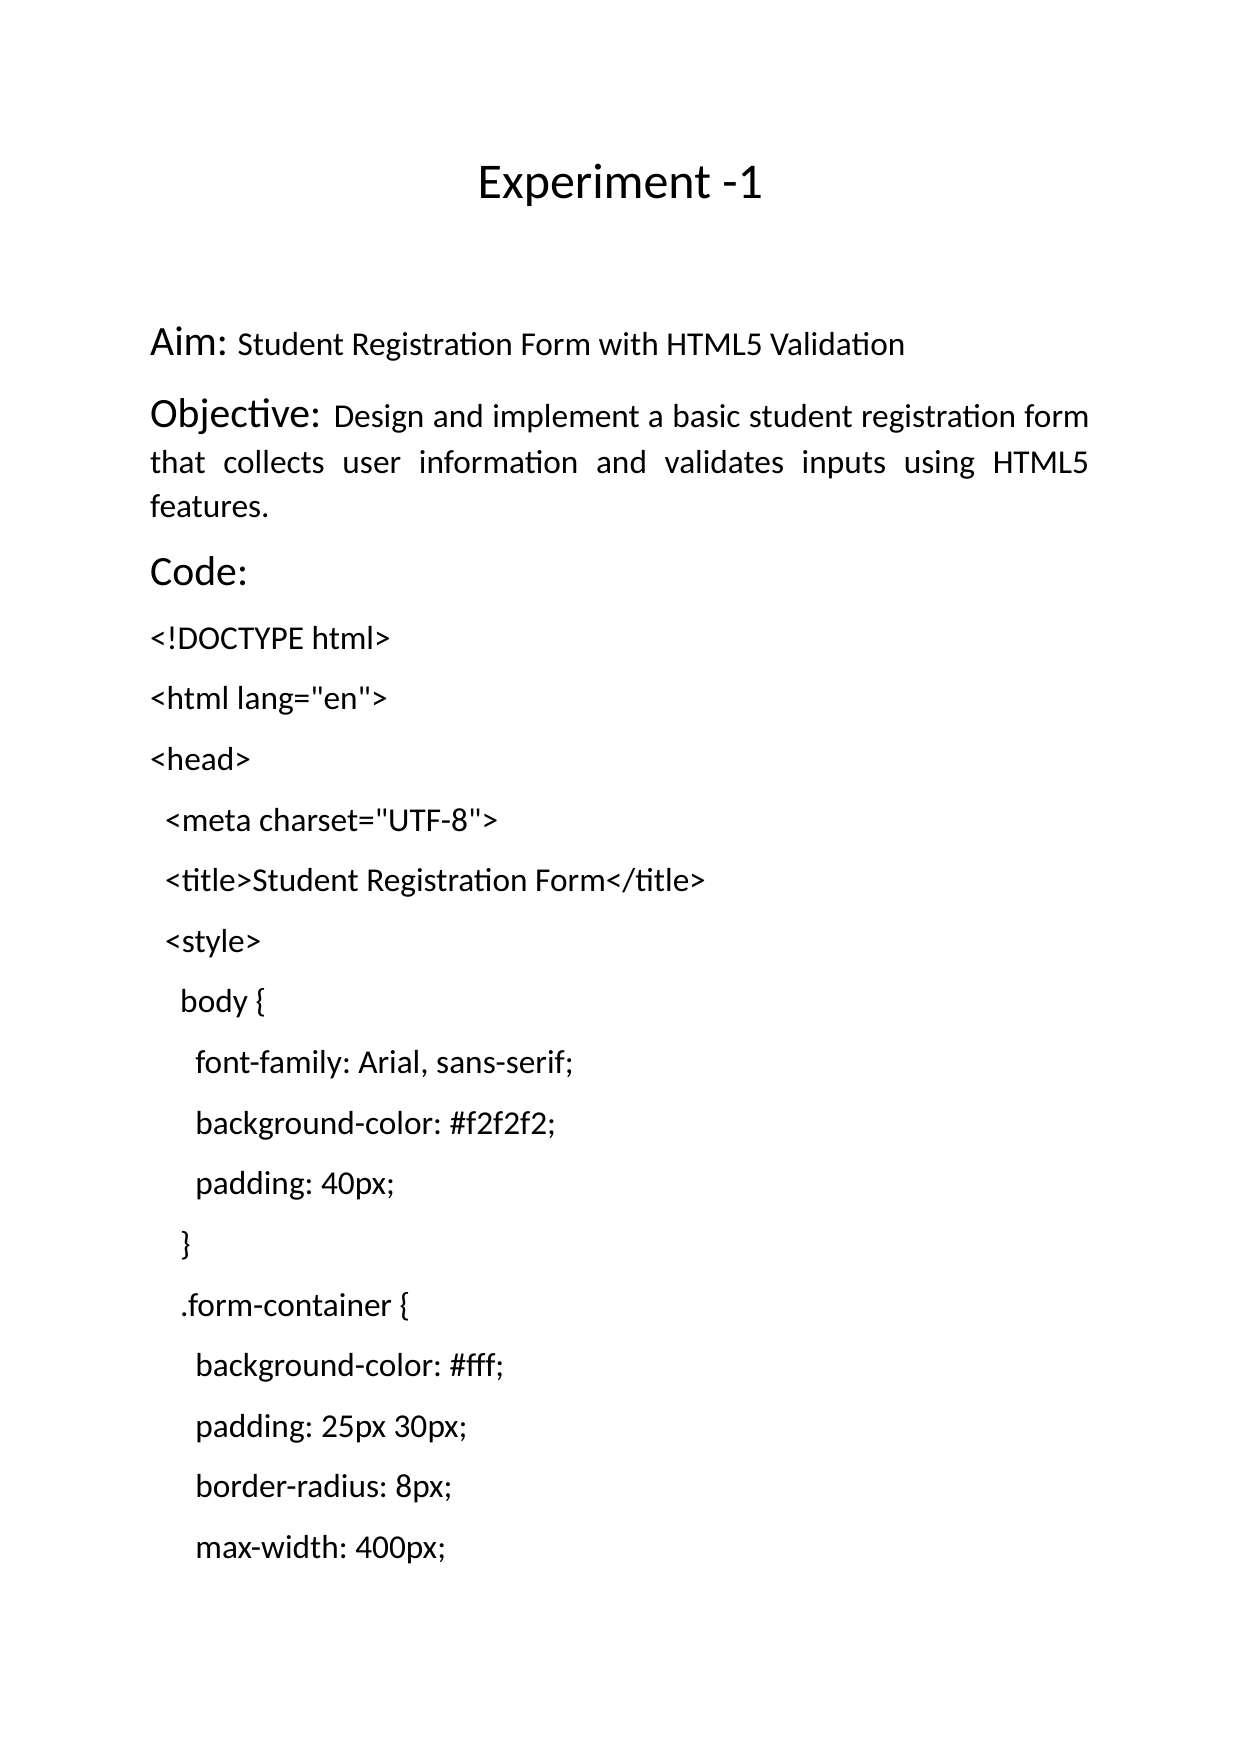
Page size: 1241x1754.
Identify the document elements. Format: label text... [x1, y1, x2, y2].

text max-width: 400px; [150, 1526, 1090, 1567]
text Experiment -1 [150, 150, 1090, 211]
text .form-container { [150, 1284, 1090, 1324]
text border-radius: 8px; [150, 1466, 1090, 1506]
text <html lang="en"> [150, 677, 1090, 718]
text background-color: #f2f2f2; [150, 1102, 1090, 1142]
text <title>Student Registration Form</title> [150, 859, 1090, 900]
text <head> [150, 738, 1090, 779]
text background-color: #fff; [150, 1344, 1090, 1385]
text font-family: Arial, sans-serif; [150, 1041, 1090, 1082]
text <!DOCTYPE html> [150, 617, 1090, 657]
text Objective: Design and implement a basic student registration form that collects user information and validates inputs using HTML5 features. [150, 387, 1090, 525]
text body { [150, 981, 1090, 1021]
text Code: [150, 545, 1090, 596]
text <meta charset="UTF-8"> [150, 799, 1090, 839]
text <style> [150, 920, 1090, 961]
text Aim: Student Registration Form with HTML5 Validation [150, 315, 1090, 366]
text padding: 40px; [150, 1162, 1090, 1203]
text } [150, 1223, 1090, 1264]
text padding: 25px 30px; [150, 1405, 1090, 1446]
